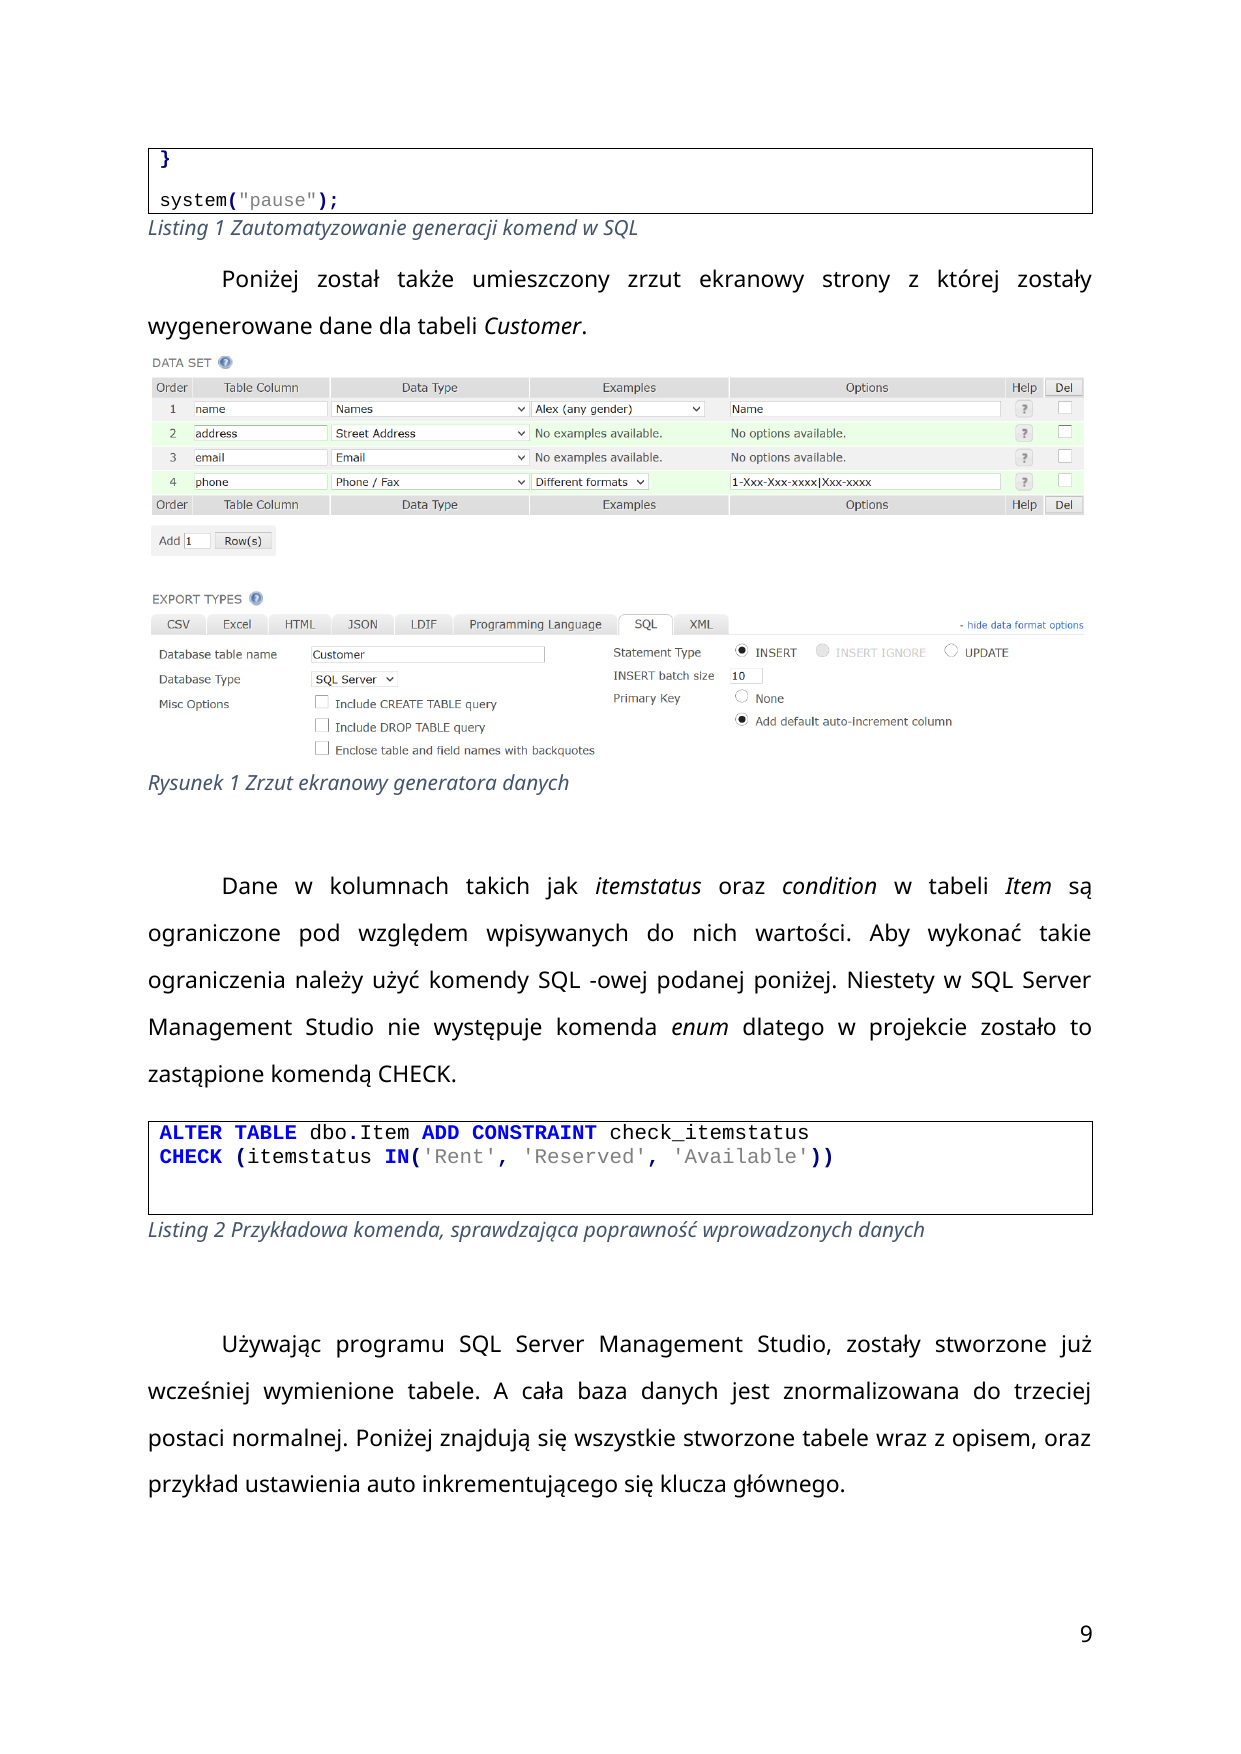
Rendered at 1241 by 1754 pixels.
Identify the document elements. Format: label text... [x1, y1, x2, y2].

table_header ALTER TABLE dbo.Item ADD CONSTRAINT check_itemstatus CHECK (itemstatus IN('Rent', 'Reserved', 'Available')) [149, 1122, 1092, 1214]
text Dane w kolumnach takich jak itemstatus oraz condition w tabeli Item są ograniczone pod względem wpisywanych do nich wartości. Aby wykonać takie ograniczenia należy użyć komendy SQL -owej podanej poniżej. Niestety w SQL Server Management Studio nie występuje komenda enum dlatego w projekcie zostało to zastąpione komendą CHECK. [148, 870, 1093, 1089]
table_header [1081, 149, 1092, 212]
text Używając programu SQL Server Management Studio, zostały stworzone już wcześniej wymienione tabele. A cała baza danych jest znormalizowana do trzeciej postaci normalnej. Poniżej znajdują się wszystkie stworzone tabele wraz z opisem, oraz przykład ustawienia auto inkrementującego się klucza głównego. [148, 1328, 1093, 1500]
text Poniżej został także umieszczony zrzut ekranowy strony z której zostały wygenerowane dane dla tabeli Customer. [148, 263, 1093, 341]
picture [147, 356, 1093, 759]
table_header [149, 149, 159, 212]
text Listing 2 Przykładowa komenda, sprawdzająca poprawność wprowadzonych danych [148, 1215, 1093, 1243]
text Listing 1 Zautomatyzowanie generacji komend w SQL [148, 214, 1093, 242]
